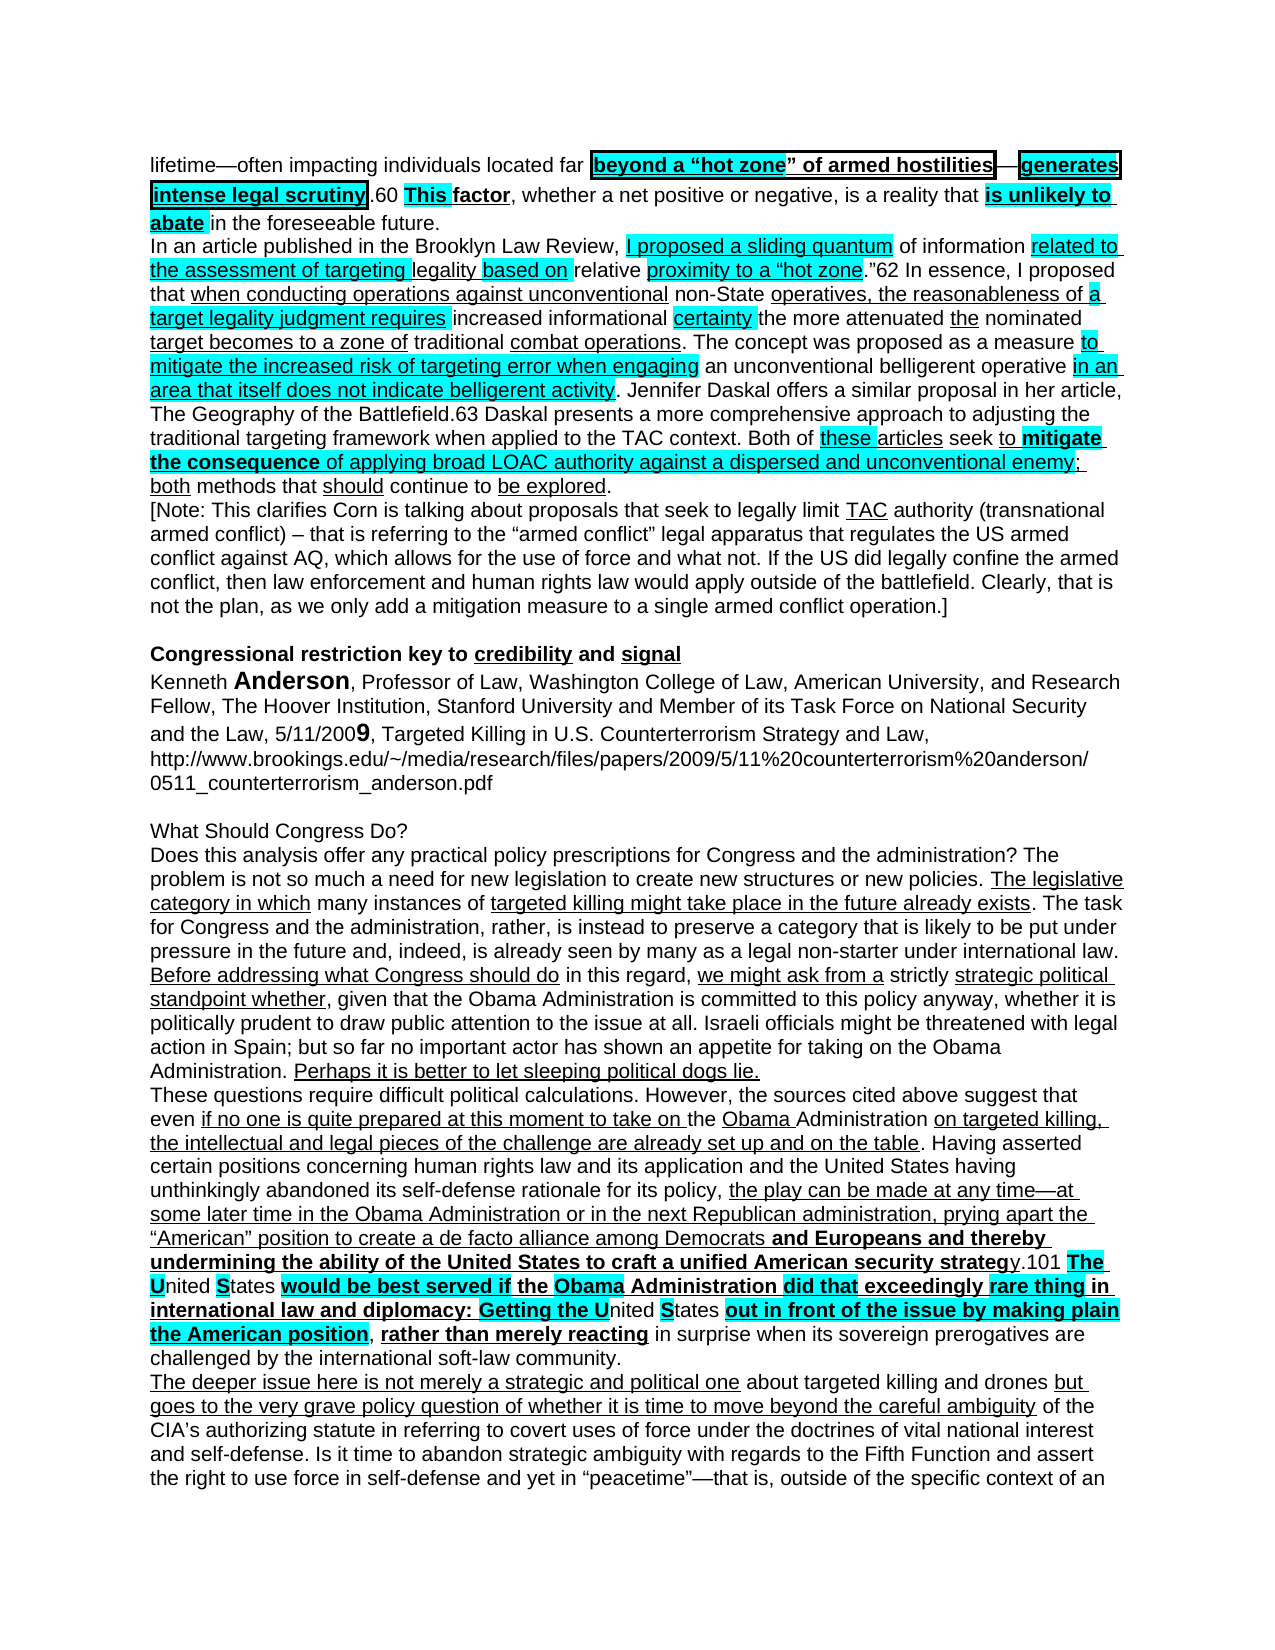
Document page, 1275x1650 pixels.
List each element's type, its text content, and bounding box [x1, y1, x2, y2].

text In an article published in the Brooklyn Law Review, I proposed a sliding quantum of information related to the assessment of targeting legality based on relative proximity to a “hot zone.”62 In essence, I proposed that when conducting operations against unconventional non-State operatives, the reasonableness of a target legality judgment requires increased informational certainty the more attenuated the nominated target becomes to a zone of traditional combat operations. The concept was proposed as a measure to mitigate the increased risk of targeting error when engaging an unconventional belligerent operative in an area that itself does not indicate belligerent activity. Jennifer Daskal offers a similar proposal in her article, The Geography of the Battlefield.63 Daskal presents a more comprehensive approach to adjusting the traditional targeting framework when applied to the TAC context. Both of these articles seek to mitigate the consequence of applying broad LOAC authority against a dispersed and unconventional enemy; both methods that should continue to be explored. [150, 234, 1125, 498]
text Does this analysis offer any practical policy prescriptions for Congress and the administration? The problem is not so much a need for new legislation to create new structures or new policies. The legislative category in which many instances of targeted killing might take place in the future already exists. The task for Congress and the administration, rather, is instead to preserve a category that is likely to be put under pressure in the future and, indeed, is already seen by many as a legal non-starter under international law. [150, 843, 1125, 963]
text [150, 1370, 1125, 1490]
text What Should Congress Do? [150, 819, 1125, 843]
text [150, 150, 1125, 234]
text Congressional restriction key to credibility and signal [150, 642, 1125, 666]
text These questions require difficult political calculations. However, the sources cited above suggest that even if no one is quite prepared at this moment to take on the Obama Administration on targeted killing, the intellectual and legal pieces of the challenge are already set up and on the table. Having asserted certain positions concerning human rights law and its application and the United States having unthinkingly abandoned its self-defense rationale for its policy, the play can be made at any time—at some later time in the Obama Administration or in the next Republican administration, prying apart the “American” position to create a de facto alliance among Democrats and Europeans and thereby undermining the ability of the United States to craft a unified American security strategy.101 The United States would be best served if the Obama Administration did that exceedingly rare thing in international law and diplomacy: Getting the United States out in front of the issue by making plain the American position, rather than merely reacting in surprise when its sovereign prerogatives are challenged by the international soft-law community. [150, 1082, 1125, 1370]
text Before addressing what Congress should do in this regard, we might ask from a strictly strategic political standpoint whether, given that the Obama Administration is committed to this policy anyway, whether it is politically prudent to draw public attention to the issue at all. Israeli officials might be threatened with legal action in Spain; but so far no important actor has shown an appetite for taking on the Obama Administration. Perhaps it is better to let sleeping political dogs lie. [150, 963, 1125, 1082]
text Kenneth Anderson, Professor of Law, Washington College of Law, American University, and Research Fellow, The Hoover Institution, Stanford University and Member of its Task Force on National Security and the Law, 5/11/2009, Targeted Killing in U.S. Counterterrorism Strategy and Law, http://www.brookings.edu/~/media/research/files/papers/2009/5/11%20counterterrorism%20anderson/0511_counterterrorism_anderson.pdf [150, 666, 1125, 795]
text [Note: This clarifies Corn is talking about proposals that seek to legally limit TAC authority (transnational armed conflict) – that is referring to the “armed conflict” legal apparatus that regulates the US armed conflict against AQ, which allows for the use of force and what not. If the US did legally confine the armed conflict, then law enforcement and human rights law would apply outside of the battlefield. Clearly, that is not the plan, as we only add a mitigation measure to a single armed conflict operation.] [150, 498, 1125, 618]
